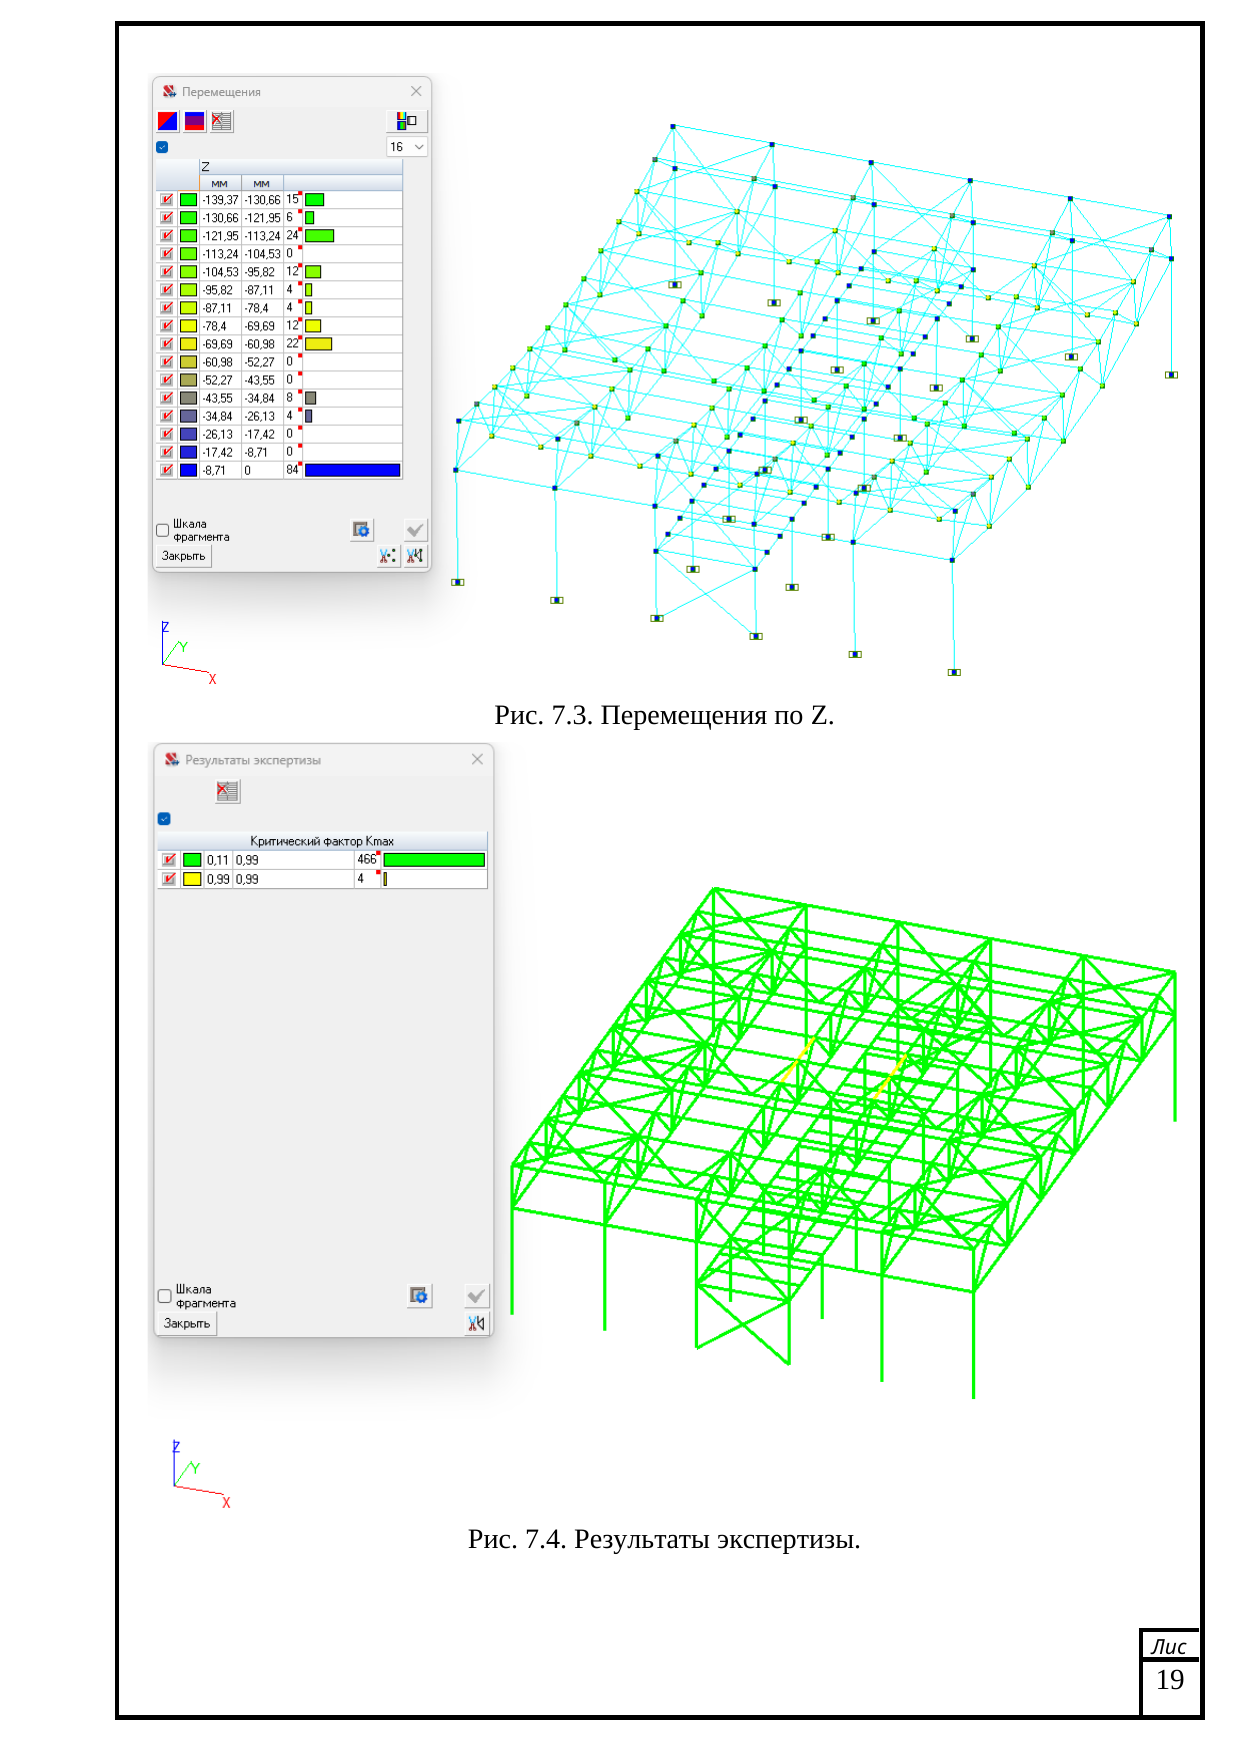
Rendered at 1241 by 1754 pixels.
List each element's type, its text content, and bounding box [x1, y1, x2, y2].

picture [147, 742, 1182, 1510]
picture [147, 73, 1182, 686]
text Рис. 7.3. Перемещения по Z. [148, 698, 1181, 730]
text Рис. 7.4. Результаты экспертизы. [148, 1522, 1181, 1554]
